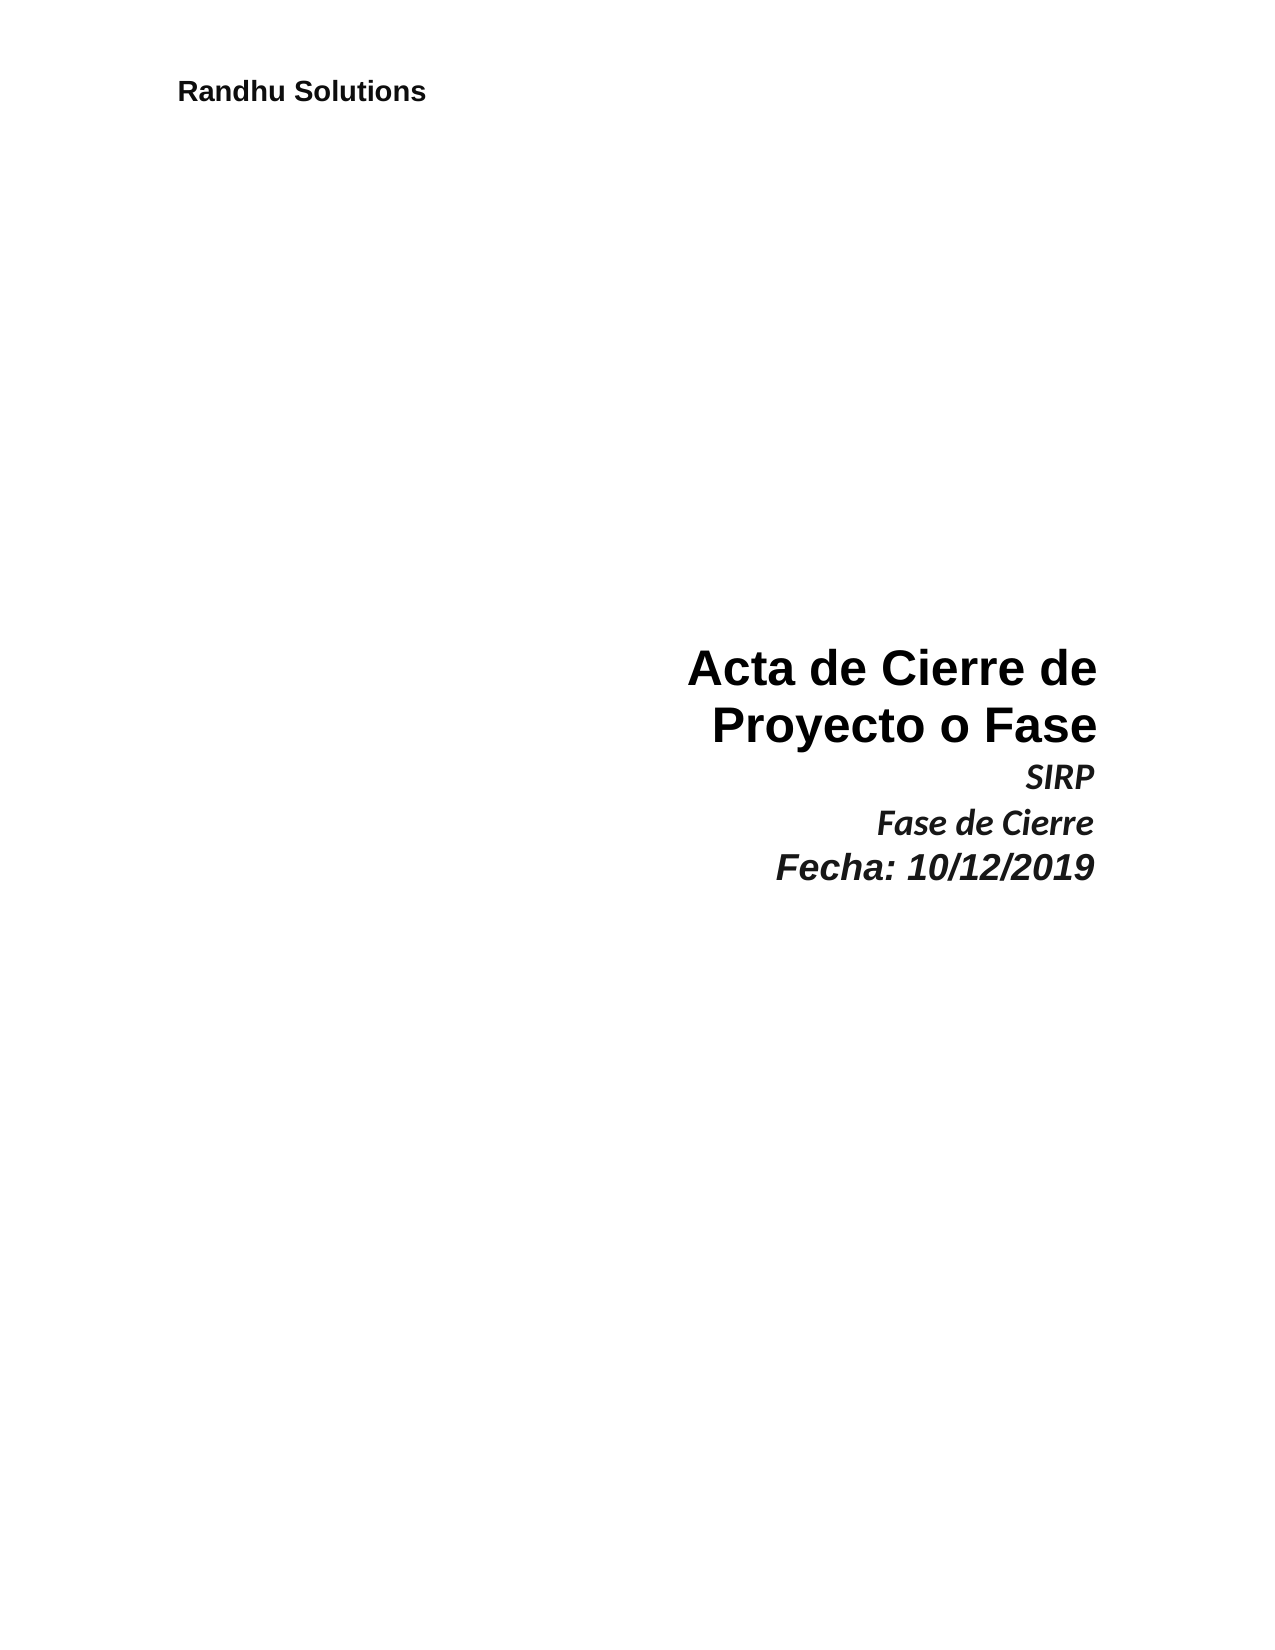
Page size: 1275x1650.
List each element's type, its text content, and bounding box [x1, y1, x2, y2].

text Acta de Cierre de [177, 638, 1098, 696]
text Proyecto o Fase [177, 696, 1098, 753]
text Fecha: 10/12/2019 [177, 845, 1098, 888]
text Fase de Cierre [177, 799, 1098, 845]
text SIRP [177, 753, 1098, 799]
